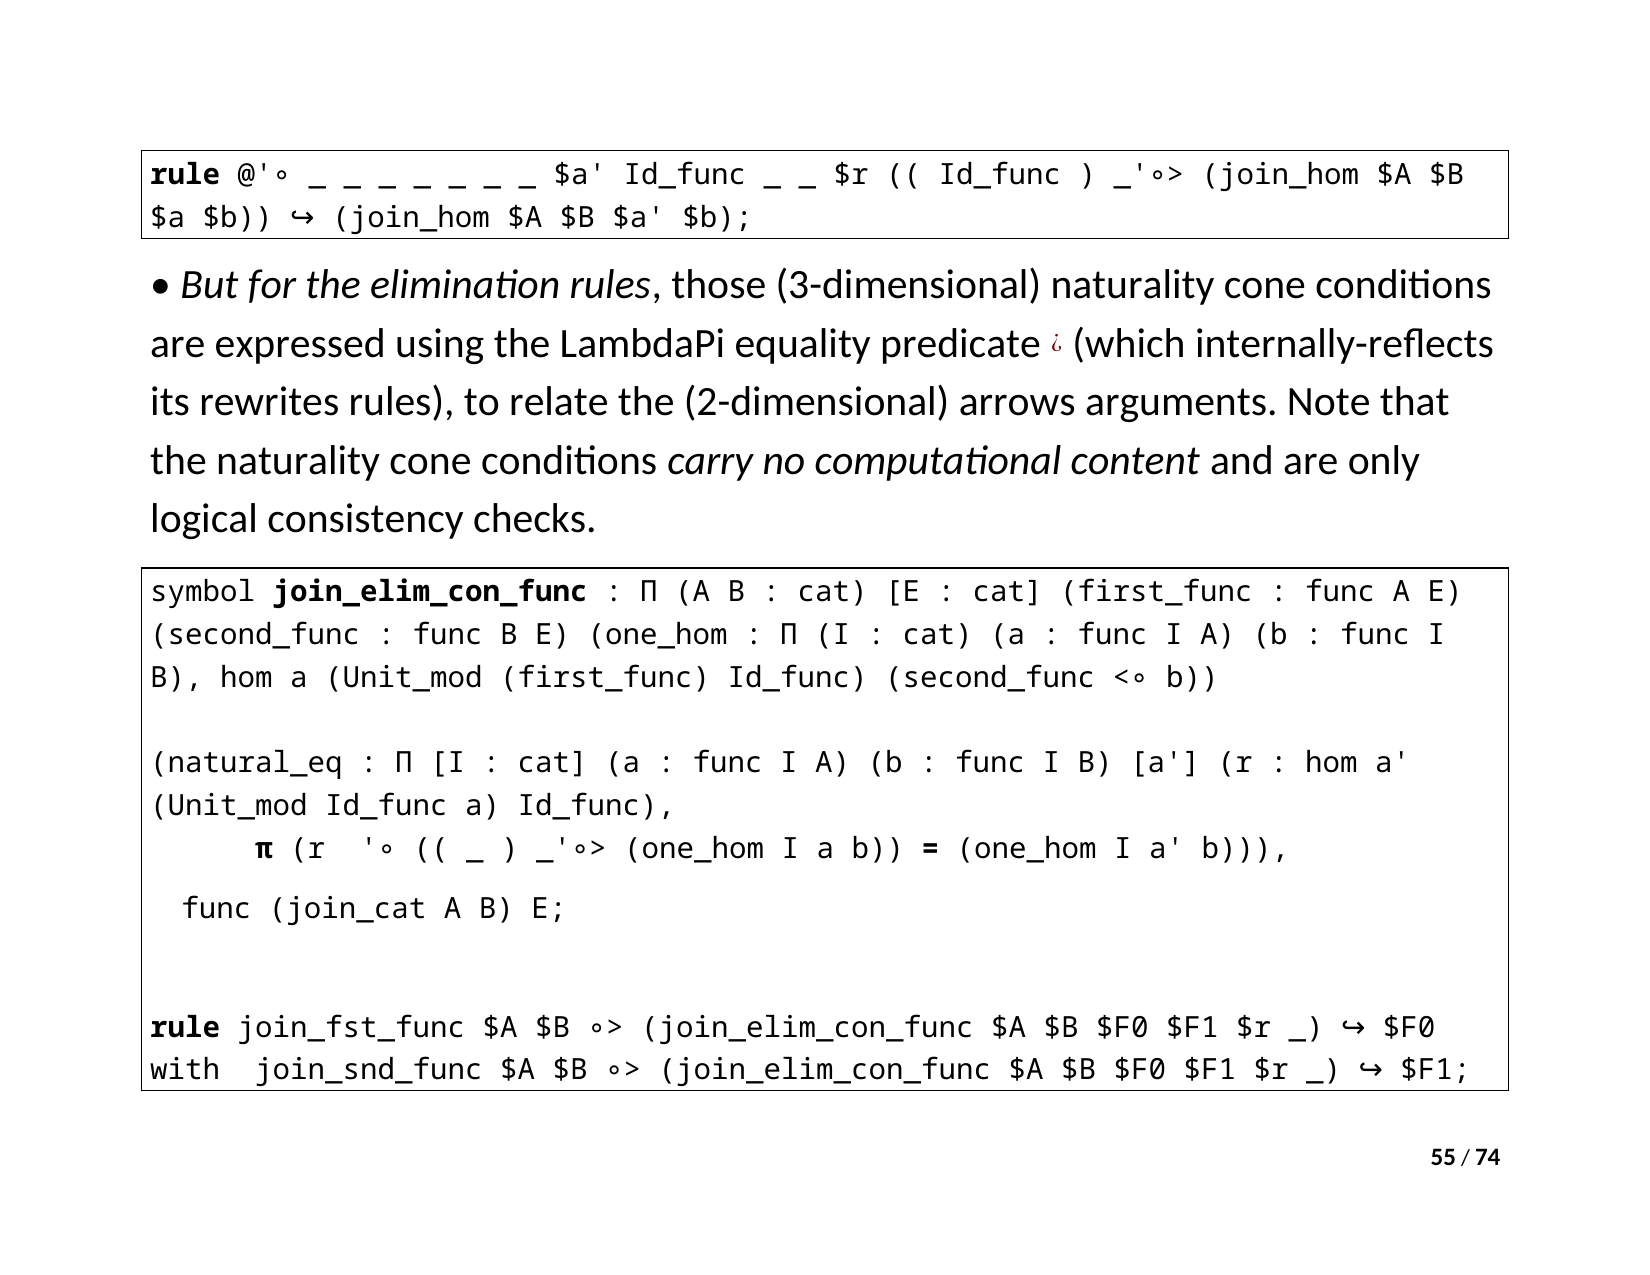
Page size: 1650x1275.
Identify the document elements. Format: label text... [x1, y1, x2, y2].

text rule @'∘ _ _ _ _ _ _ _ $a' Id_func _ _ $r (( Id_func ) _'∘> (join_hom $A $B $a $b)) ↪ (join_hom $A $B $a' $b); [142, 151, 1508, 238]
text • But for the elimination rules, those (3-dimensional) naturality cone conditions are expressed using the LambdaPi equality predicate (which internally-reflects its rewrites rules), to relate the (2-dimensional) arrows arguments. Note that the naturality cone conditions carry no computational content and are only logical consistency checks. [150, 258, 1500, 543]
text rule join_fst_func $A $B ∘> (join_elim_con_func $A $B $F0 $F1 $r _) ↪ $F0 with join_snd_func $A $B ∘> (join_elim_con_func $A $B $F0 $F1 $r _) ↪ $F1; [142, 1003, 1508, 1090]
text symbol join_elim_con_func : Π (A B : cat) [E : cat] (first_func : func A E) (second_func : func B E) (one_hom : Π (I : cat) (a : func I A) (b : func I B), hom a (Unit_mod (first_func) Id_func) (second_func <∘ b)) (natural_eq : Π [I : cat] (a : func I A) (b : func I B) [a'] (r : hom a' (Unit_mod Id_func a) Id_func), π (r '∘ (( _ ) _'∘> (one_hom I a b)) = (one_hom I a' b))), [142, 569, 1508, 867]
text func (join_cat A B) E; [142, 884, 1508, 927]
